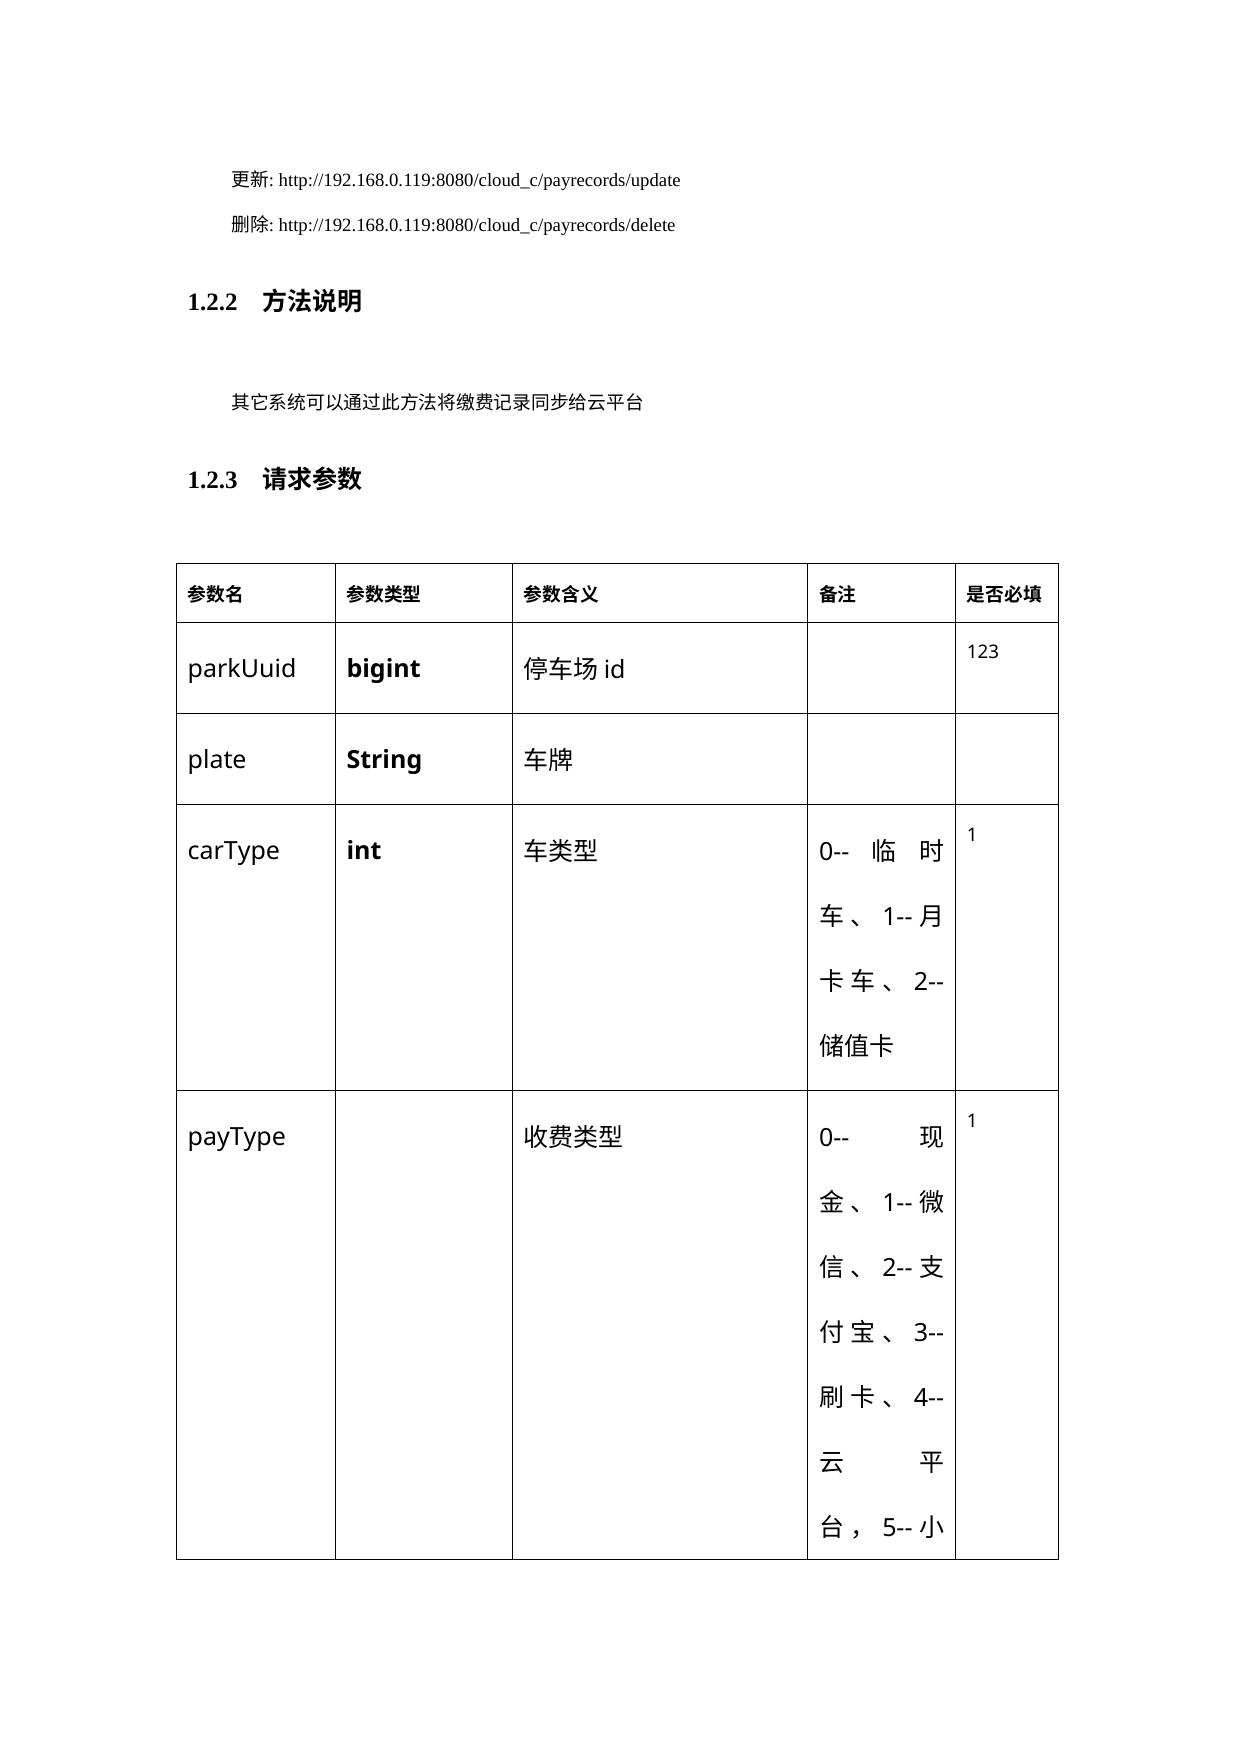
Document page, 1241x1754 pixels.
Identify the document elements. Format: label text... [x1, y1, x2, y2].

table_cell 收费类型 [513, 1091, 807, 1558]
table_cell 车类型 [513, 805, 807, 1090]
table_cell parkUuid [177, 623, 335, 713]
table_cell [808, 623, 955, 713]
table_cell 1 [956, 1091, 1058, 1558]
table_cell int [336, 805, 512, 1090]
table_cell 1 [956, 805, 1058, 1090]
table_cell [808, 714, 955, 804]
table_cell plate [177, 714, 335, 804]
table_cell 123 [956, 623, 1058, 713]
table_cell bigint [336, 623, 512, 713]
subtitle 请求参数 [187, 445, 1053, 510]
table_cell carType [177, 805, 335, 1090]
table_header 参数名 [177, 564, 335, 622]
text 更新: http://192.168.0.119:8080/cloud_c/payrecords/update [187, 162, 1053, 194]
subtitle 方法说明 [187, 267, 1053, 332]
table_cell 车牌 [513, 714, 807, 804]
table_cell payType [177, 1091, 335, 1558]
table_cell String [336, 714, 512, 804]
table_cell [336, 1091, 512, 1558]
table_cell [956, 714, 1058, 804]
table_header 是否必填 [956, 564, 1058, 622]
table_cell 0--临时车、1--月卡车、2--储值卡 [808, 805, 955, 1090]
text 删除: http://192.168.0.119:8080/cloud_c/payrecords/delete [187, 207, 1053, 239]
table_cell 停车场id [513, 623, 807, 713]
table_header 参数含义 [513, 564, 807, 622]
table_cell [808, 1091, 955, 1558]
table_header 参数类型 [336, 564, 512, 622]
text 其它系统可以通过此方法将缴费记录同步给云平台 [187, 385, 1053, 418]
table_header 备注 [808, 564, 955, 622]
